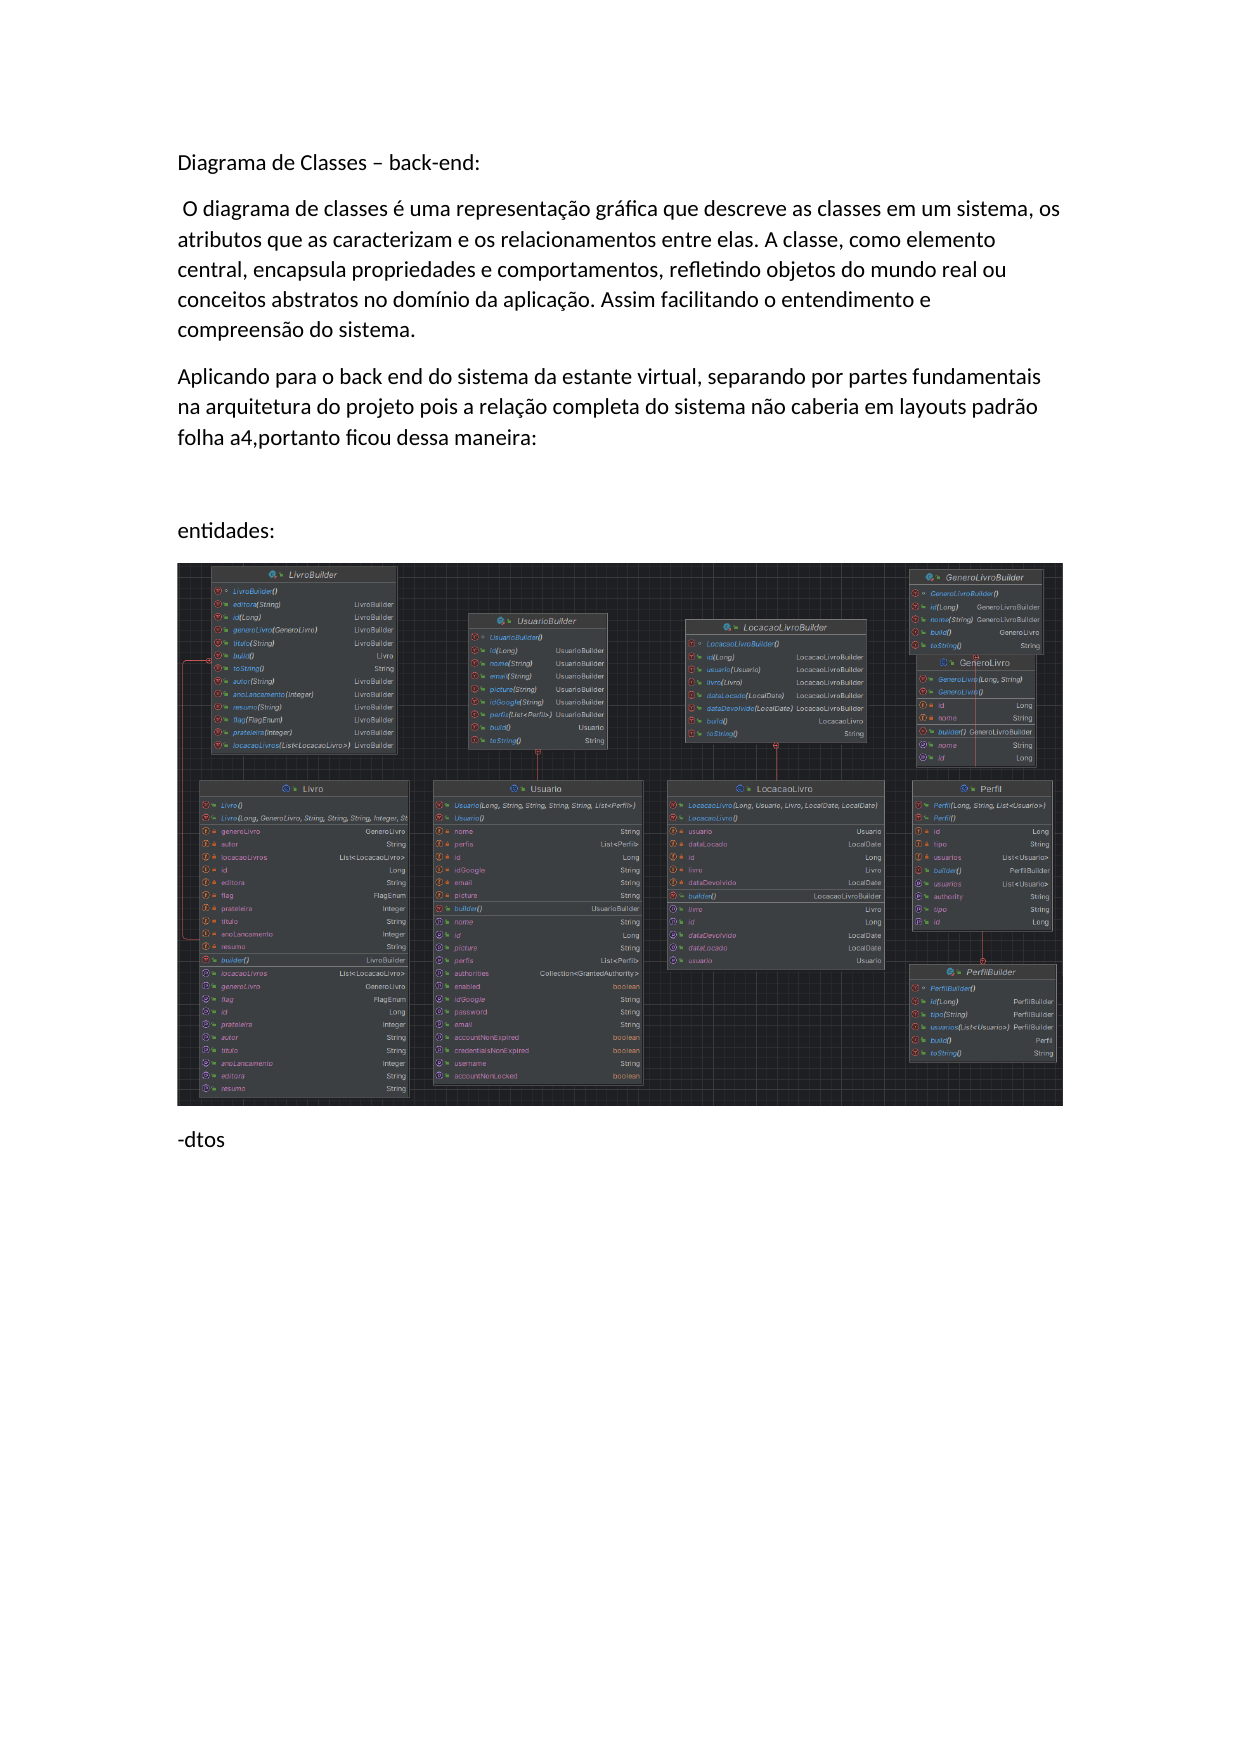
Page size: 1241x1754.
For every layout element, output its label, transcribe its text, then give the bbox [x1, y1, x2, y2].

picture [177, 563, 1063, 1106]
text O diagrama de classes é uma representação gráfica que descreve as classes em um sistema, os atributos que as caracterizam e os relacionamentos entre elas. A classe, como elemento central, encapsula propriedades e comportamentos, refletindo objetos do mundo real ou conceitos abstratos no domínio da aplicação. Assim facilitando o entendimento e compreensão do sistema. [177, 194, 1063, 343]
text Diagrama de Classes – back-end: [177, 148, 1063, 176]
text -dtos [177, 1125, 1063, 1153]
text entidades: [177, 516, 1063, 544]
text Aplicando para o back end do sistema da estante virtual, separando por partes fundamentais na arquitetura do projeto pois a relação completa do sistema não caberia em layouts padrão folha a4,portanto ficou dessa maneira: [177, 362, 1063, 451]
